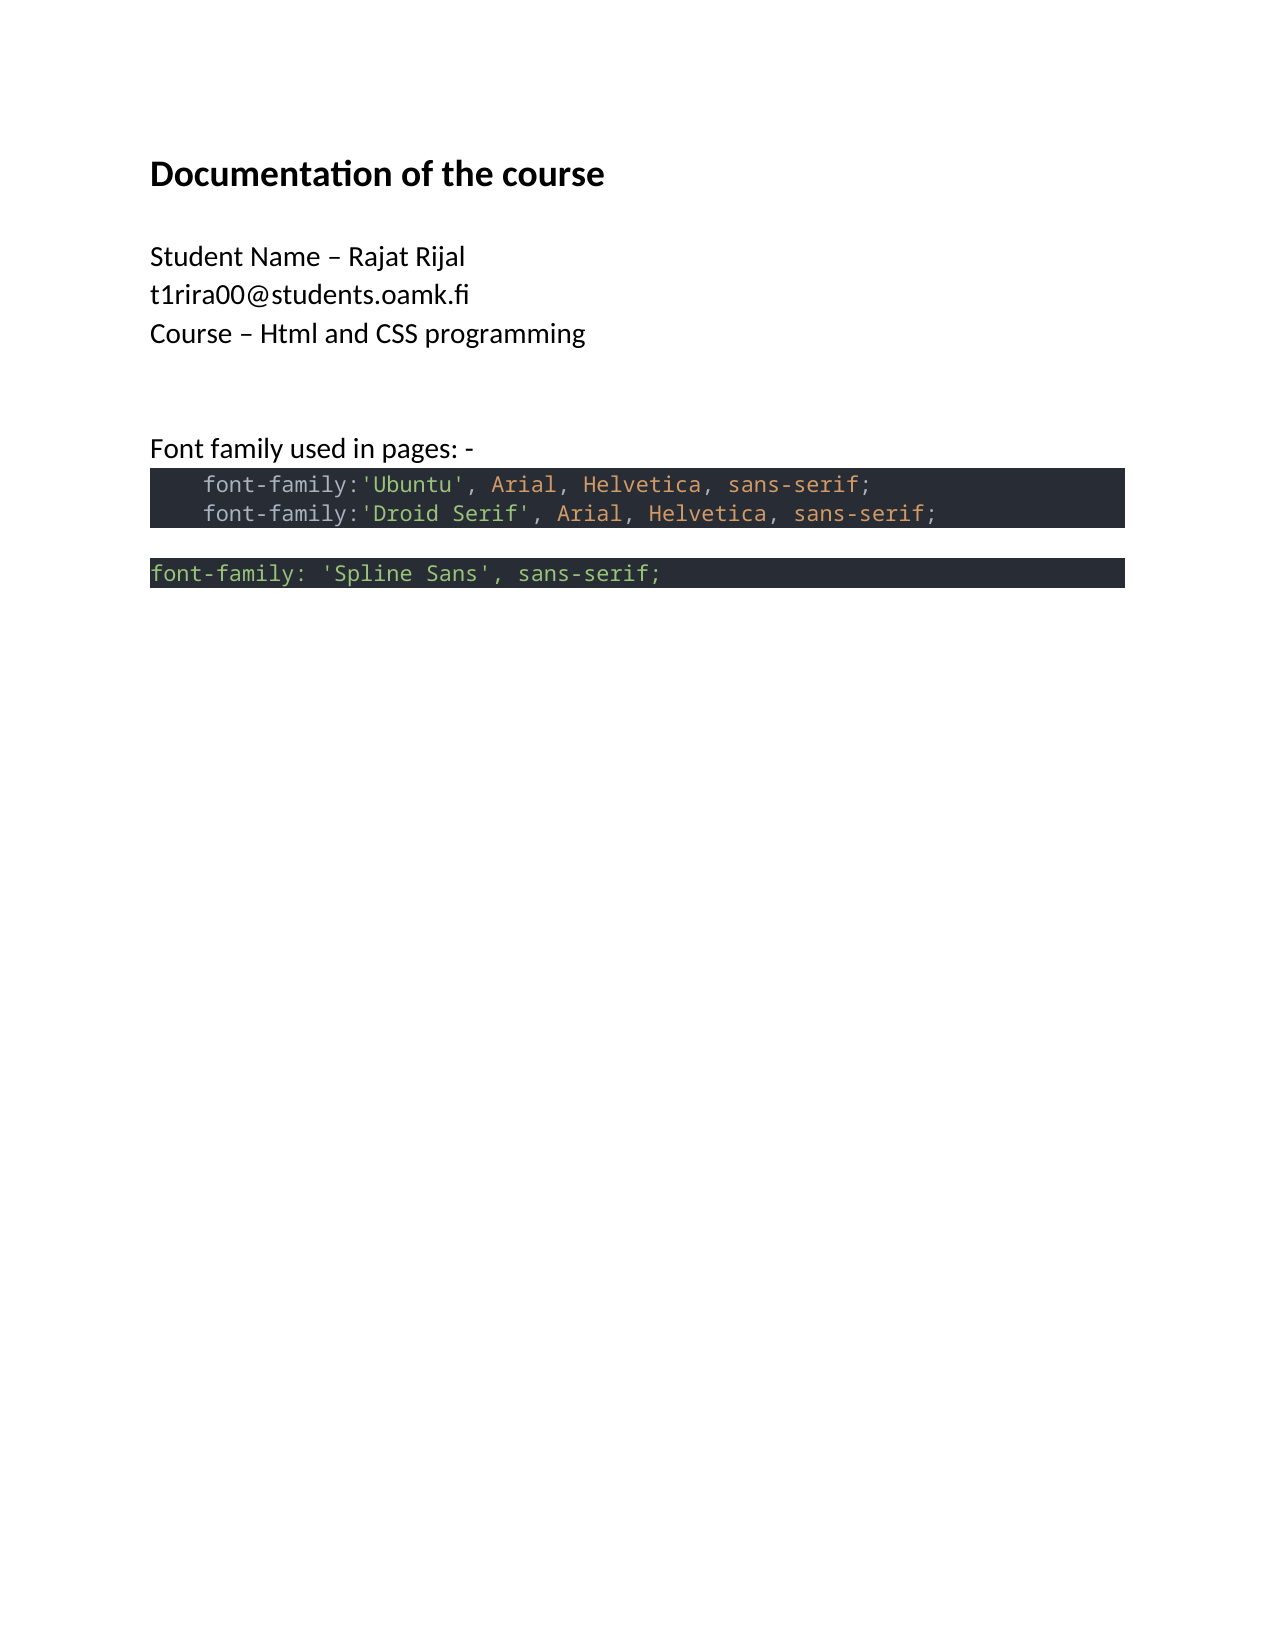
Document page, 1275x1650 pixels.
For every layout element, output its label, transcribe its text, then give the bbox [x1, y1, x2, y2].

text font-family: 'Spline Sans', sans-serif; [150, 558, 1125, 588]
text font-family:'Ubuntu', Arial, Helvetica, sans-serif; [150, 468, 1125, 498]
text Course – Html and CSS programming [150, 315, 1125, 350]
text font-family:'Droid Serif', Arial, Helvetica, sans-serif; [150, 498, 1125, 528]
text Font family used in pages: - [150, 430, 1125, 466]
text Documentation of the course [150, 150, 1125, 196]
text t1rira00@students.oamk.fi [150, 276, 1125, 312]
text Student Name – Rajat Rijal [150, 238, 1125, 273]
